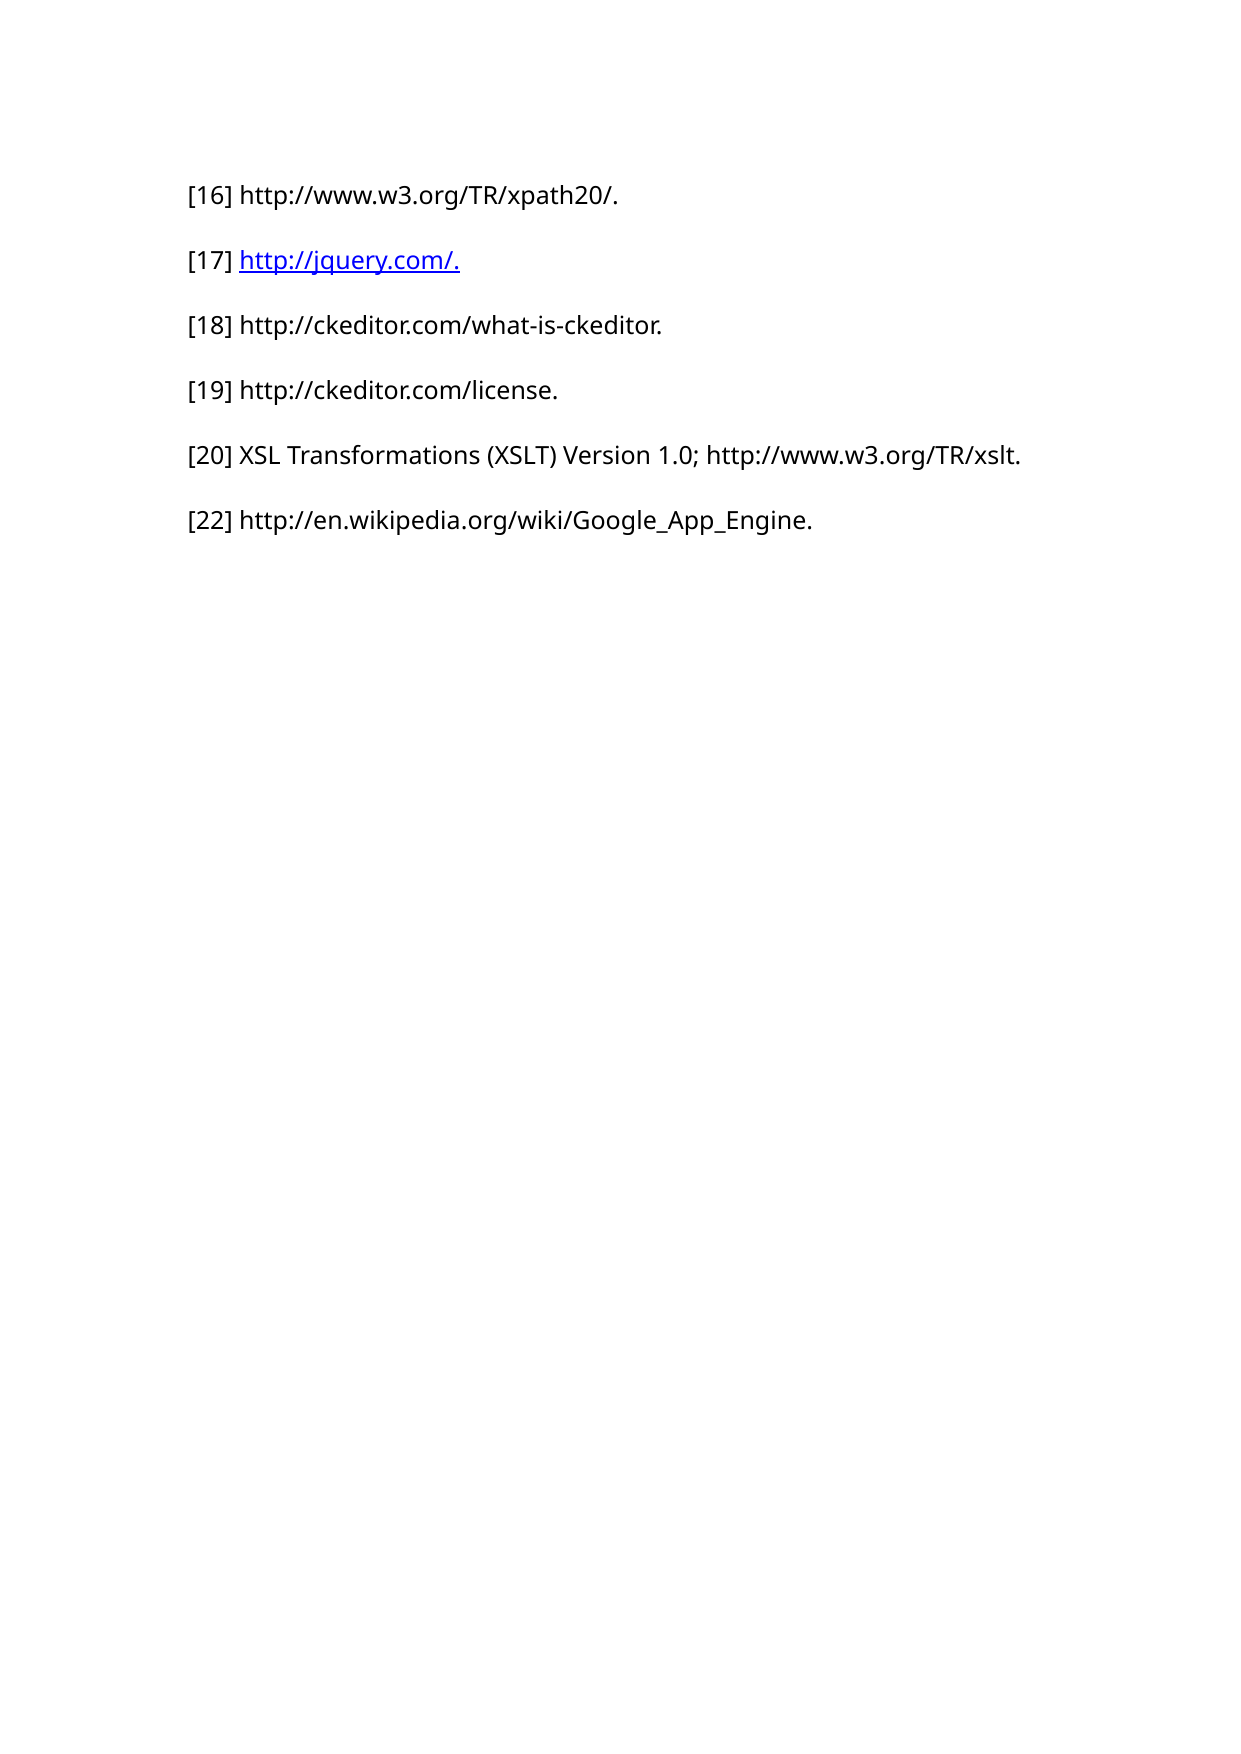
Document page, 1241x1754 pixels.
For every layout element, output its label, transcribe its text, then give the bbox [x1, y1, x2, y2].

list http://ckeditor.com/what-is-ckeditor. [187, 292, 1053, 357]
list http://www.w3.org/TR/xpath20/. [187, 162, 1053, 227]
list http://ckeditor.com/license. [187, 357, 1053, 422]
list XSL Transformations (XSLT) Version 1.0; http://www.w3.org/TR/xslt. [187, 422, 1053, 487]
list [22] http://en.wikipedia.org/wiki/Google_App_Engine. [187, 487, 1053, 552]
list http://jquery.com/. [187, 227, 1053, 292]
